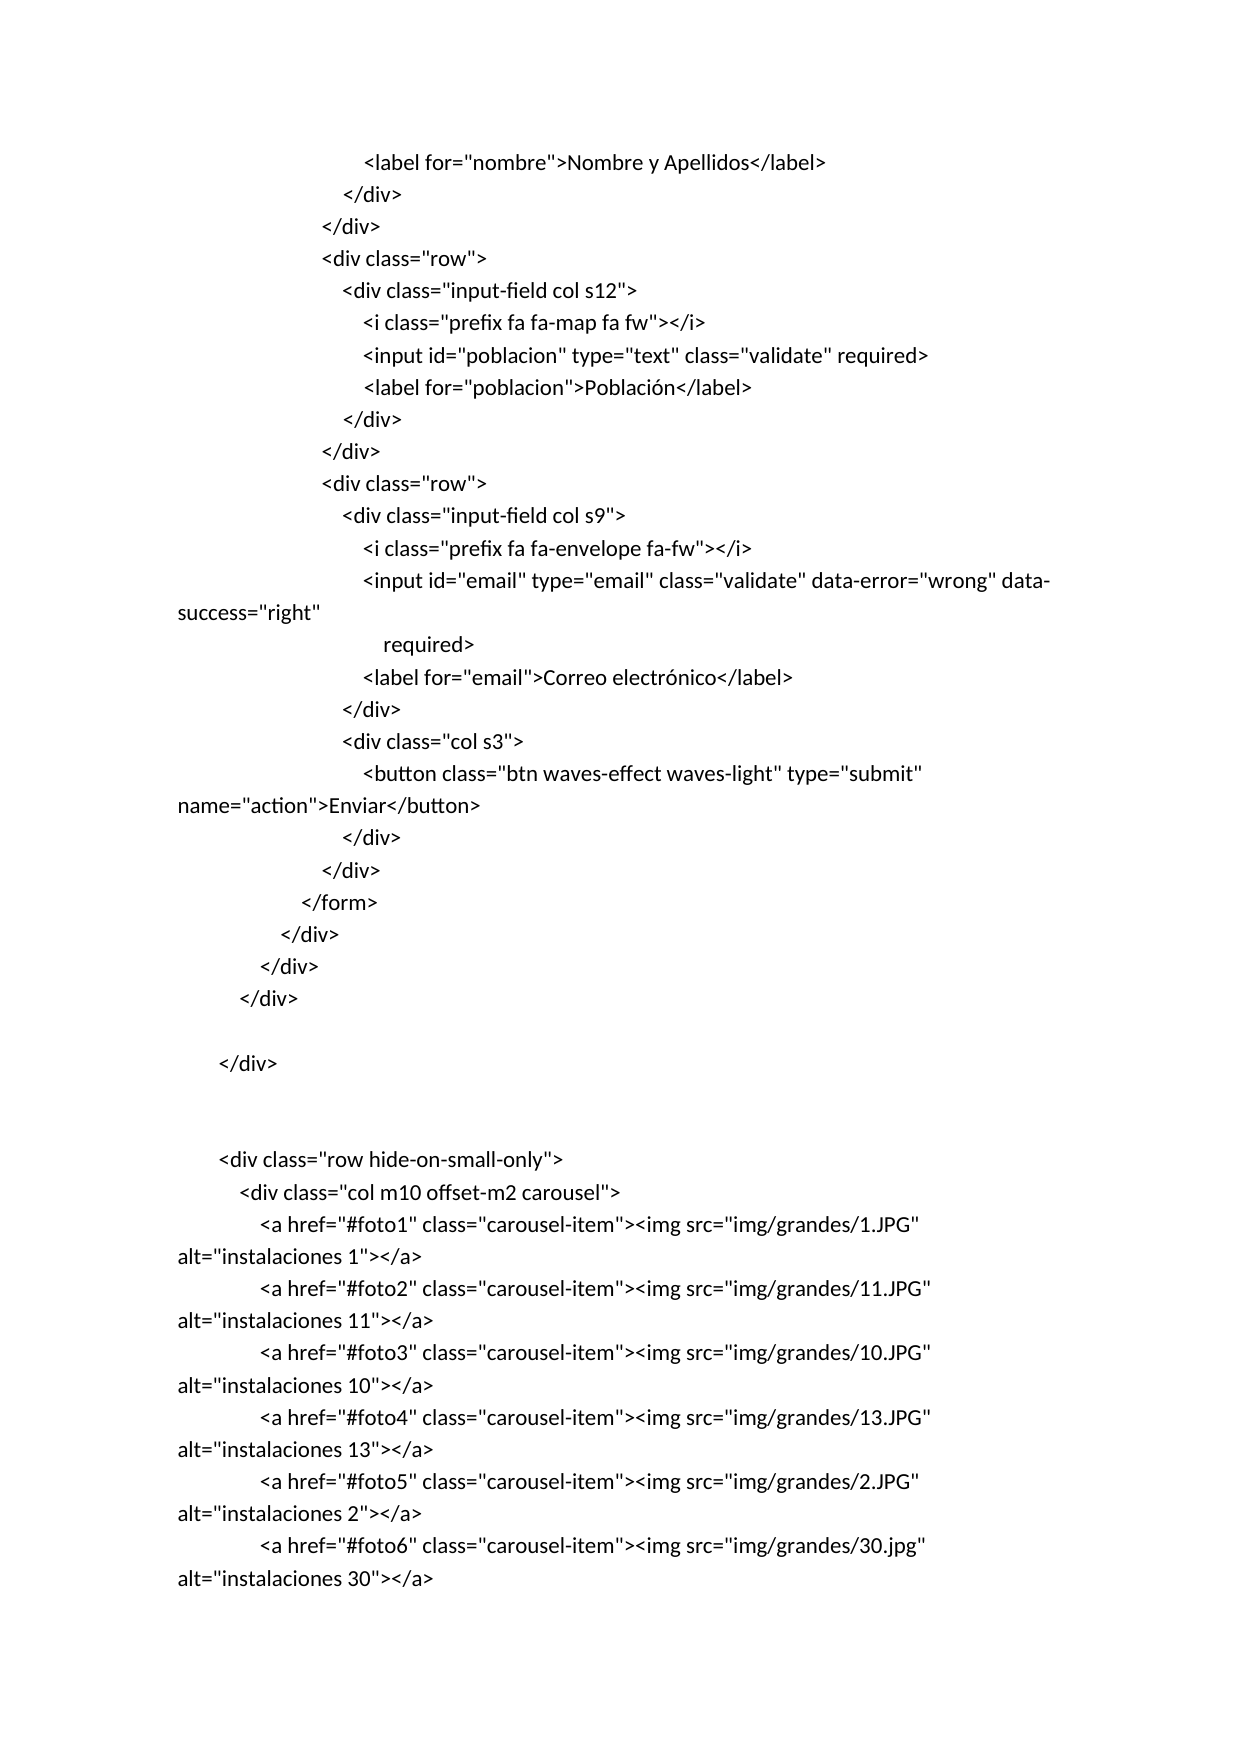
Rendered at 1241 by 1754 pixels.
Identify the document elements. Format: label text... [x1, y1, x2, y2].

text </div> [177, 180, 1063, 208]
text </div> [177, 695, 1063, 723]
text <div class="row"> [177, 244, 1063, 272]
text <label for="poblacion">Población</label> [177, 373, 1063, 401]
text <a href="#foto1" class="carousel-item"><img src="img/grandes/1.JPG" alt="instalaciones 1"></a> [177, 1210, 1063, 1270]
text <a href="#foto2" class="carousel-item"><img src="img/grandes/11.JPG" alt="instalaciones 11"></a> [177, 1274, 1063, 1334]
text <a href="#foto3" class="carousel-item"><img src="img/grandes/10.JPG" alt="instalaciones 10"></a> [177, 1338, 1063, 1399]
text </form> [177, 888, 1063, 916]
text <input id="email" type="email" class="validate" data-error="wrong" data-success="right" [177, 566, 1063, 626]
text </div> [177, 952, 1063, 980]
text <div class="input-field col s9"> [177, 502, 1063, 530]
text <a href="#foto5" class="carousel-item"><img src="img/grandes/2.JPG" alt="instalaciones 2"></a> [177, 1467, 1063, 1527]
text <input id="poblacion" type="text" class="validate" required> [177, 341, 1063, 369]
text <button class="btn waves-effect waves-light" type="submit" name="action">Enviar</button> [177, 759, 1063, 819]
text </div> [177, 1049, 1063, 1077]
text <div class="col m10 offset-m2 carousel"> [177, 1178, 1063, 1206]
text </div> [177, 856, 1063, 884]
text <i class="prefix fa fa-map fa fw"></i> [177, 308, 1063, 337]
text </div> [177, 920, 1063, 948]
text <div class="input-field col s12"> [177, 276, 1063, 304]
text required> [177, 630, 1063, 658]
text </div> [177, 405, 1063, 433]
text </div> [177, 437, 1063, 465]
text <div class="row hide-on-small-only"> [177, 1145, 1063, 1173]
text <a href="#foto4" class="carousel-item"><img src="img/grandes/13.JPG" alt="instalaciones 13"></a> [177, 1403, 1063, 1463]
text <div class="row"> [177, 469, 1063, 497]
text <a href="#foto6" class="carousel-item"><img src="img/grandes/30.jpg" alt="instalaciones 30"></a> [177, 1532, 1063, 1592]
text </div> [177, 212, 1063, 240]
text </div> [177, 823, 1063, 852]
text <label for="nombre">Nombre y Apellidos</label> [177, 148, 1063, 176]
text </div> [177, 984, 1063, 1012]
text <div class="col s3"> [177, 727, 1063, 755]
text <label for="email">Correo electrónico</label> [177, 663, 1063, 691]
text <i class="prefix fa fa-envelope fa-fw"></i> [177, 534, 1063, 562]
